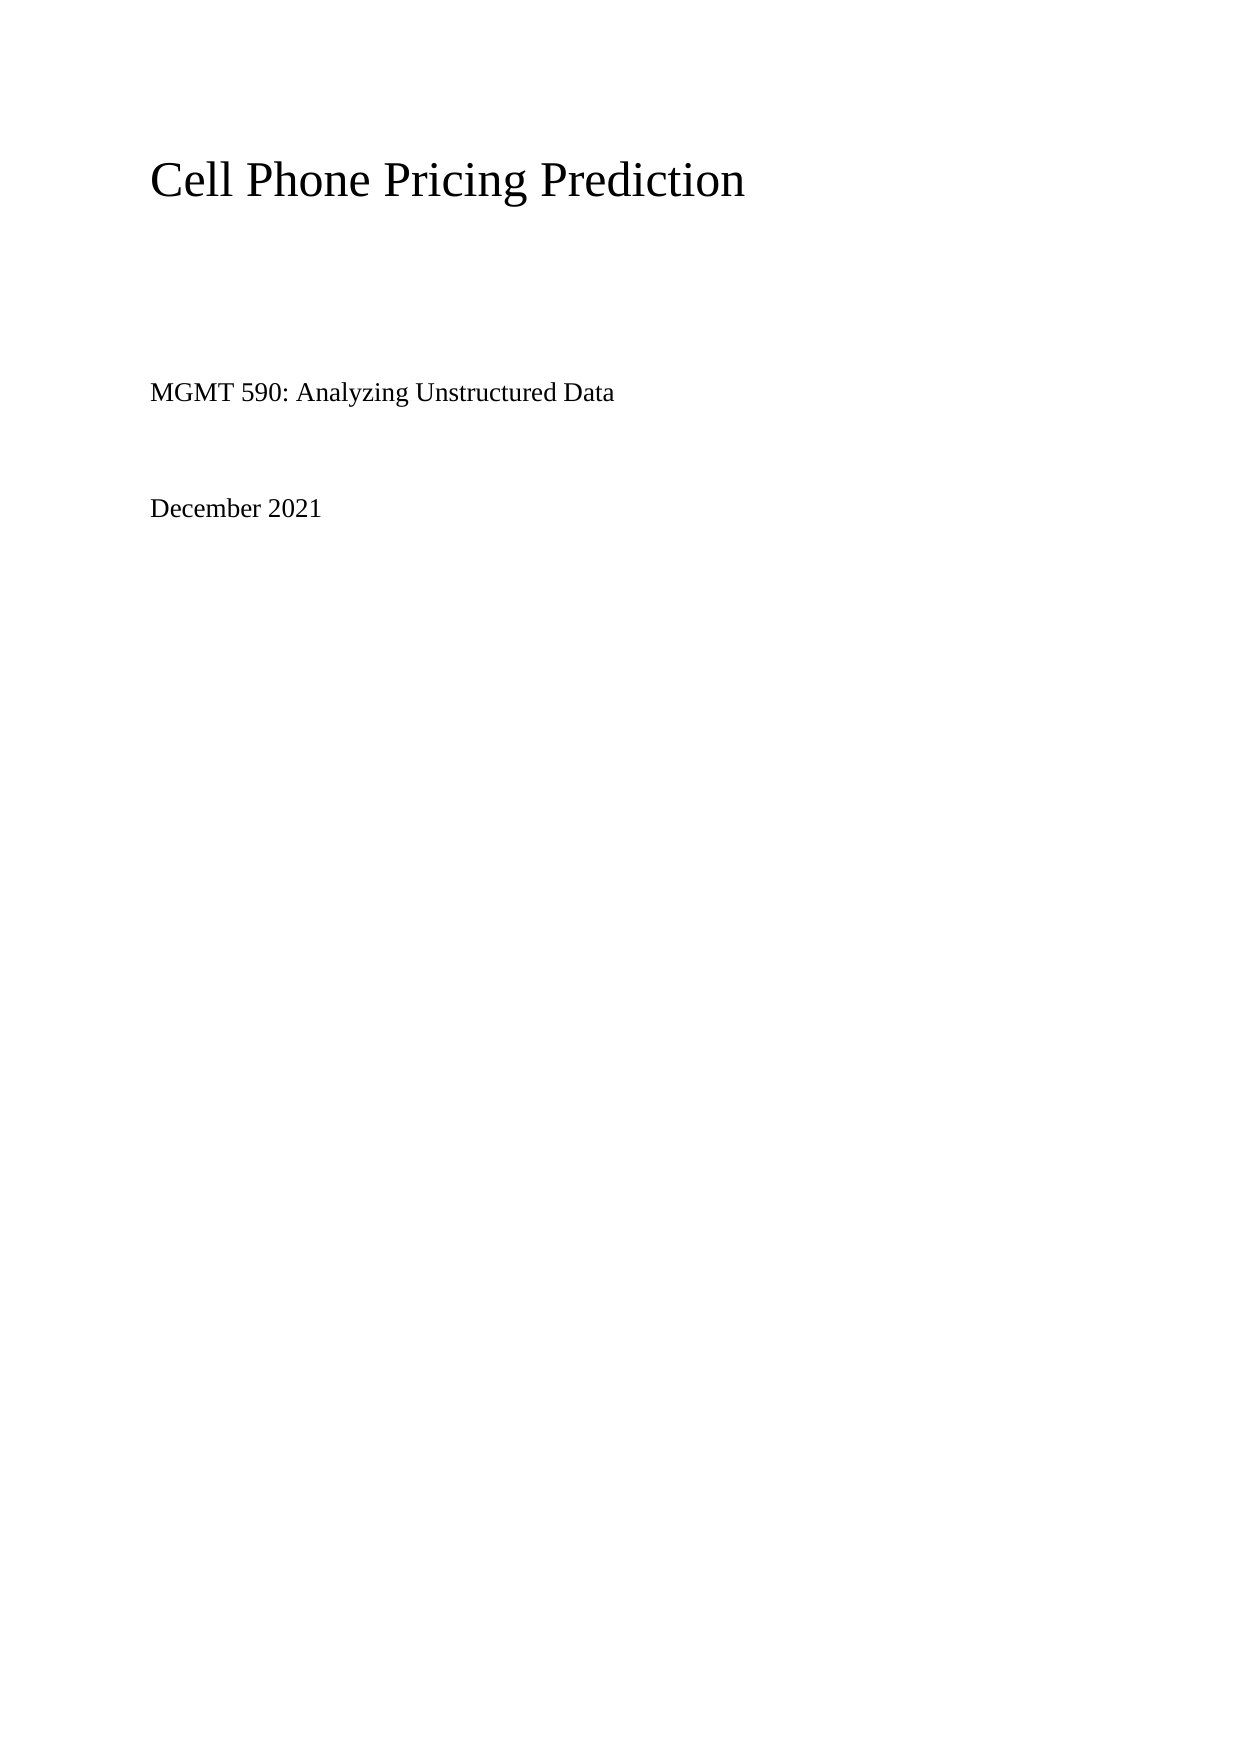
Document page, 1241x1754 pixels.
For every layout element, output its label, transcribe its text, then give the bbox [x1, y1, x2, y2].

text Cell Phone Pricing Prediction [150, 150, 1090, 207]
text MGMT 590: Analyzing Unstructured Data [150, 376, 1090, 407]
text December 2021 [150, 492, 1090, 523]
